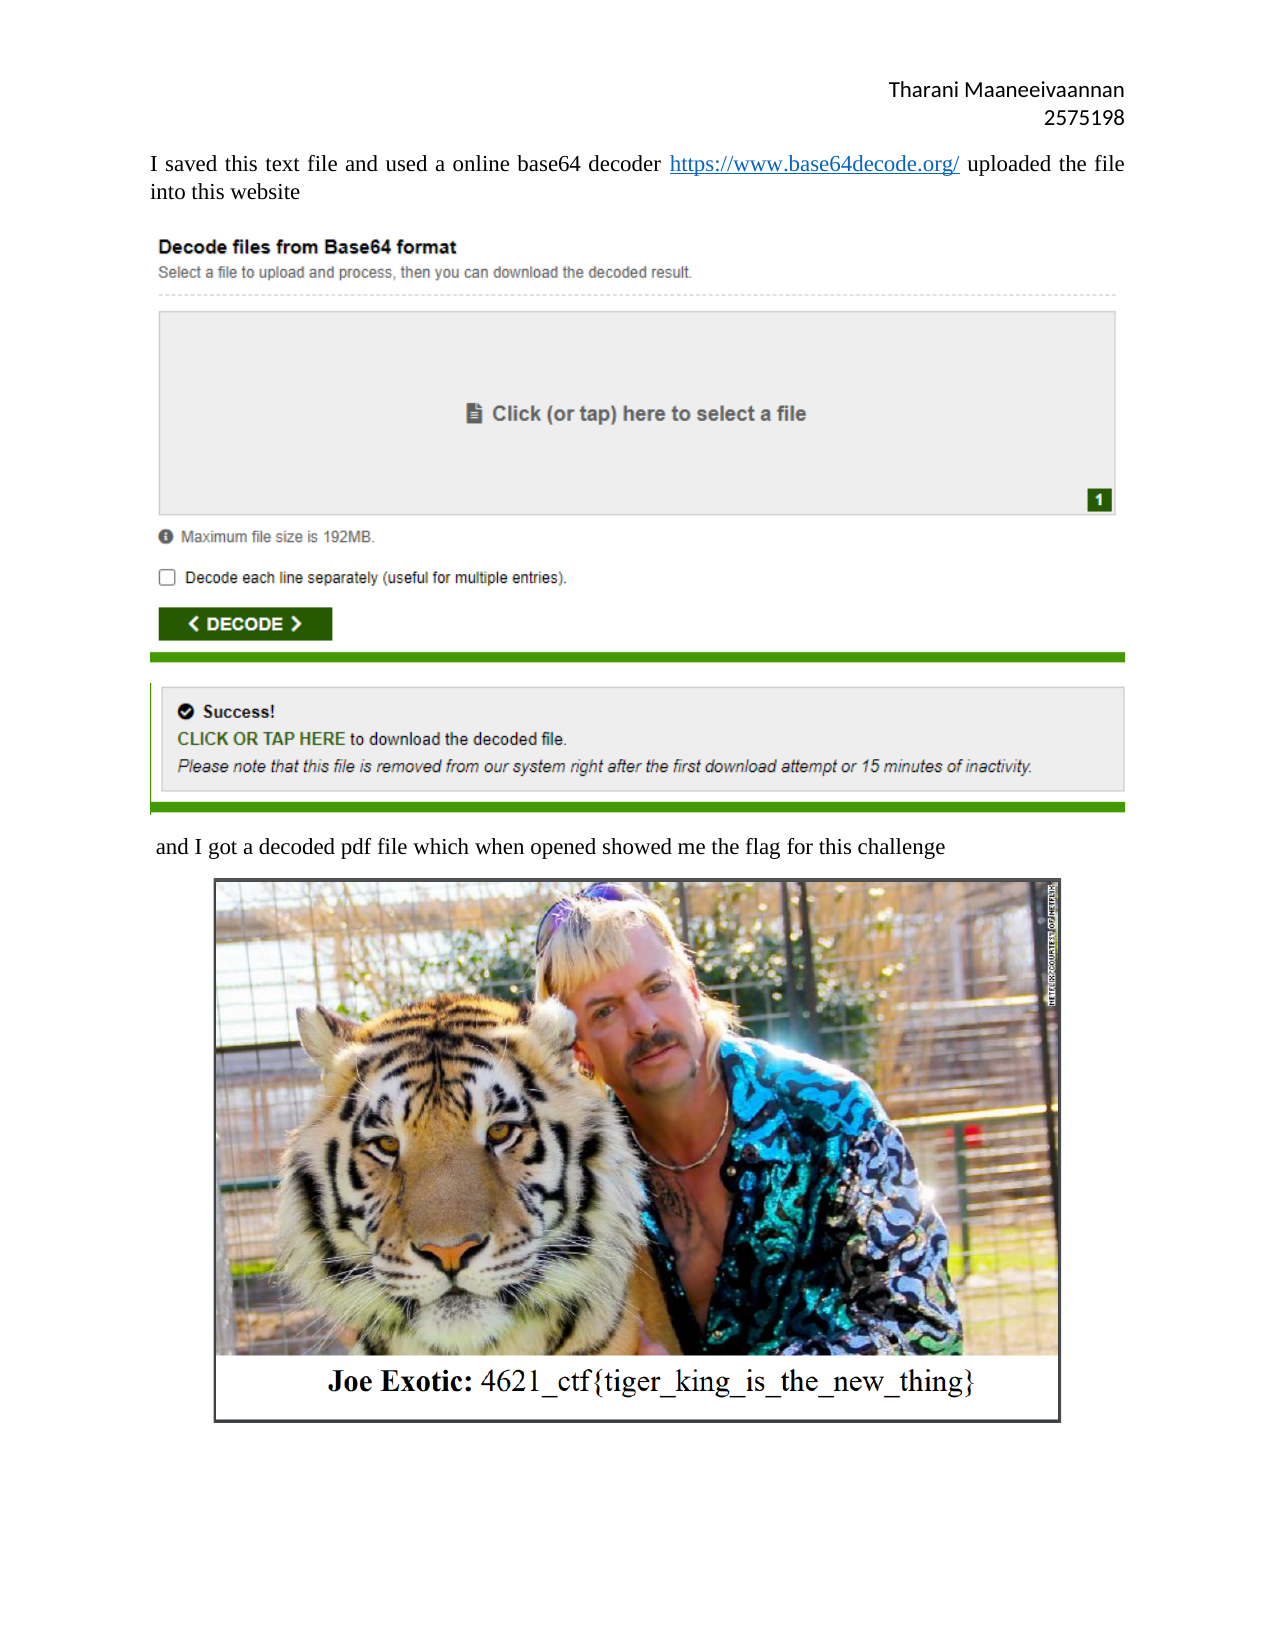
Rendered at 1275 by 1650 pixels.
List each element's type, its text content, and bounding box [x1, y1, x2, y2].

text I saved this text file and used a online base64 decoder https://www.base64decode.org/ uploaded the file into this website [150, 150, 1125, 205]
picture [213, 878, 1062, 1423]
picture [150, 683, 1125, 815]
picture [150, 223, 1125, 665]
text and I got a decoded pdf file which when opened showed me the flag for this challenge [150, 833, 1125, 859]
